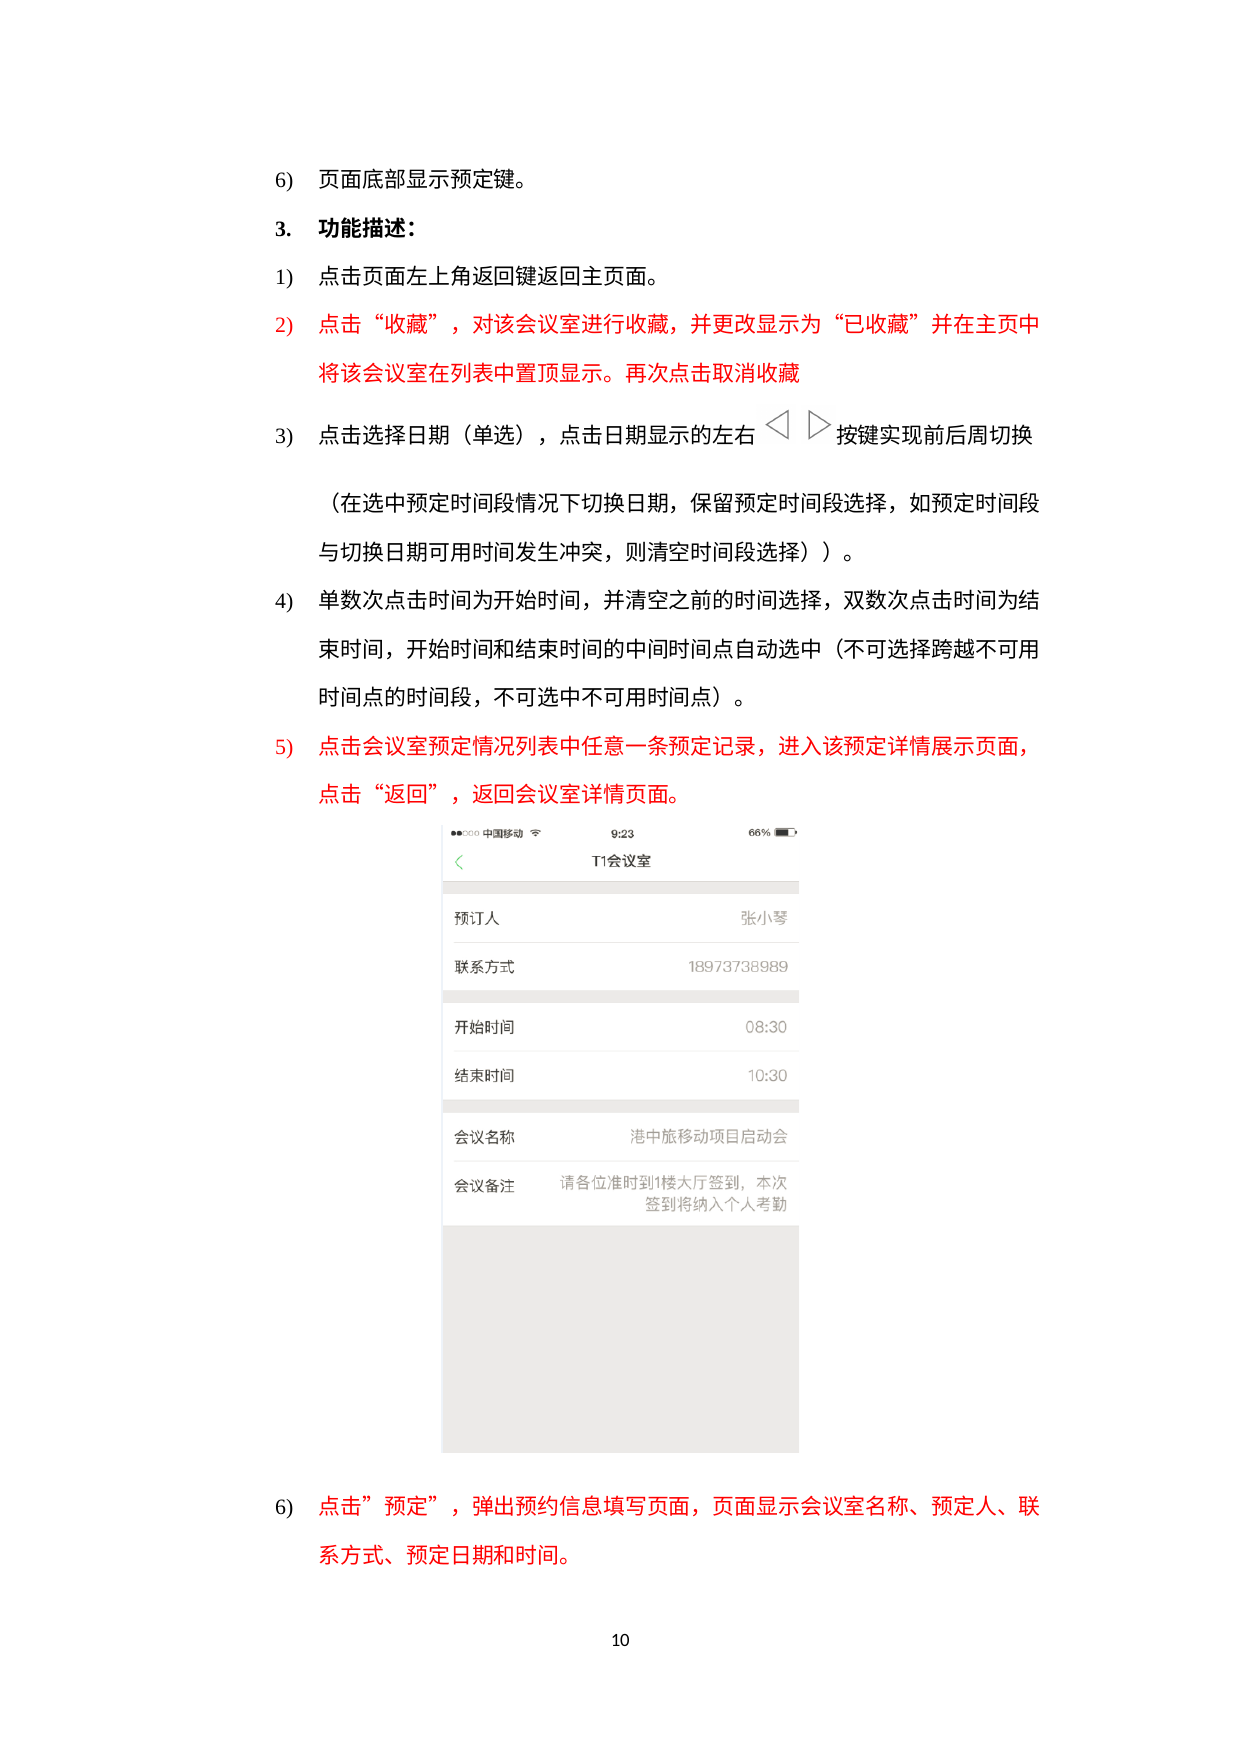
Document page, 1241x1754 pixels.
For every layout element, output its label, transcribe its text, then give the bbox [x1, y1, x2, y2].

list 点击页面左上角返回键返回主页面。 [275, 259, 1053, 291]
list 单数次点击时间为开始时间，并清空之前的时间选择，双数次点击时间为结束时间，开始时间和结束时间的中间时间点自动选中（不可选择跨越不可用时间点的时间段，不可选中不可用时间点）。 [275, 582, 1053, 712]
list 点击会议室预定情况列表中任意一条预定记录，进入该预定详情展示页面，点击“返回”，返回会议室详情页面。 [275, 728, 1053, 809]
list 功能描述： [275, 210, 1053, 243]
list 点击”预定”，弹出预约信息填写页面，页面显示会议室名称、预定人、联系方式、预定日期和时间。 [275, 1489, 1053, 1570]
picture [441, 825, 800, 1453]
list 点击“收藏”，对该会议室进行收藏，并更改显示为“已收藏”并在主页中将该会议室在列表中置顶显示。再次点击取消收藏 [275, 307, 1053, 388]
picture [801, 405, 836, 444]
list 点击选择日期（单选），点击日期显示的左右 按键实现前后周切换（在选中预定时间段情况下切换日期，保留预定时间段选择，如预定时间段与切换日期可用时间发生冲突，则清空时间段选择））。 [275, 404, 1053, 567]
picture [756, 404, 797, 444]
list 页面底部显示预定键。 [275, 162, 1053, 194]
